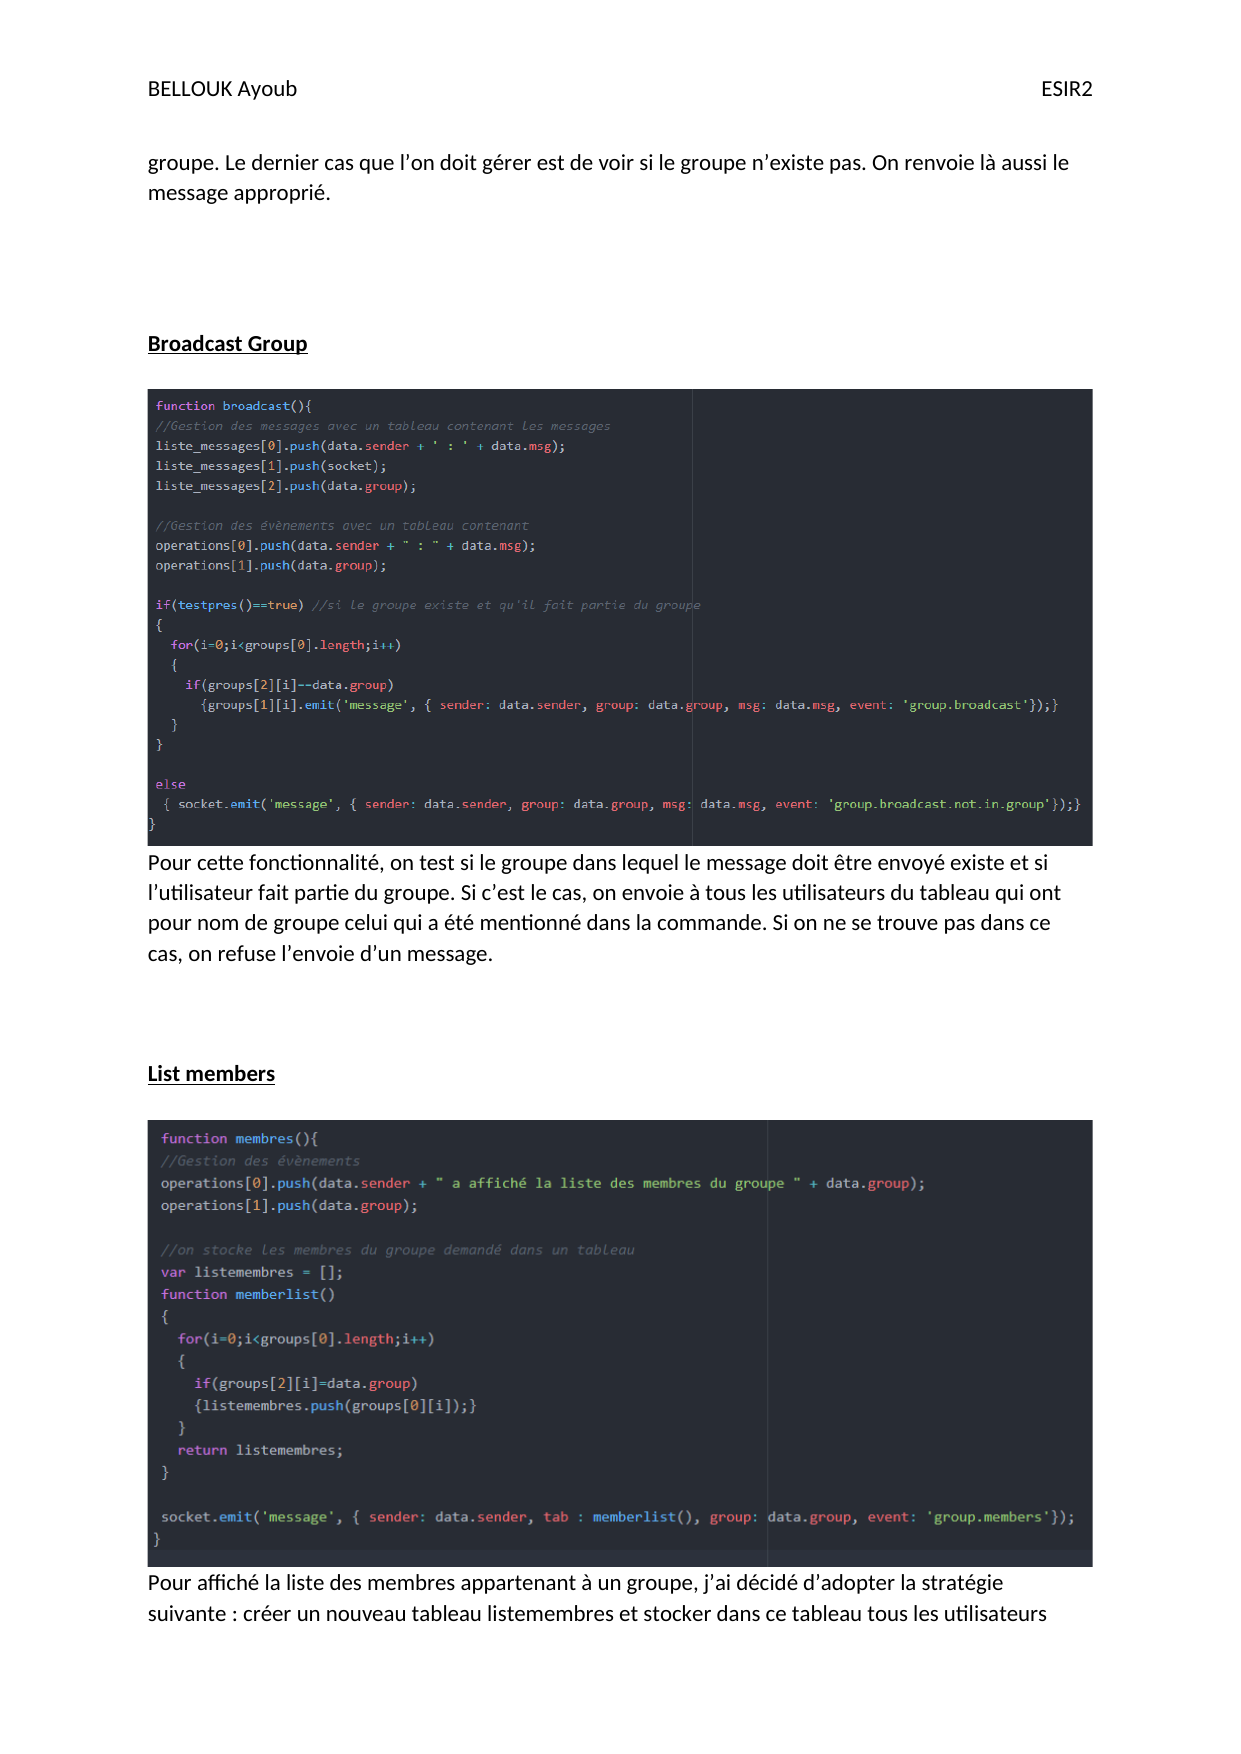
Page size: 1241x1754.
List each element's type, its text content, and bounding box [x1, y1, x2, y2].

picture [147, 389, 1093, 846]
text List members [148, 1059, 1092, 1088]
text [148, 148, 1092, 206]
picture [147, 1120, 1093, 1567]
text Pour cette fonctionnalité, on test si le groupe dans lequel le message doit être envoyé existe et si l’utilisateur fait partie du groupe. Si c’est le cas, on envoie à tous les utilisateurs du tableau qui ont pour nom de groupe celui qui a été mentionné dans la commande. Si on ne se trouve pas dans ce cas, on refuse l’envoie d’un message. [148, 848, 1092, 967]
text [148, 1568, 1092, 1627]
text Broadcast Group [148, 329, 1092, 357]
